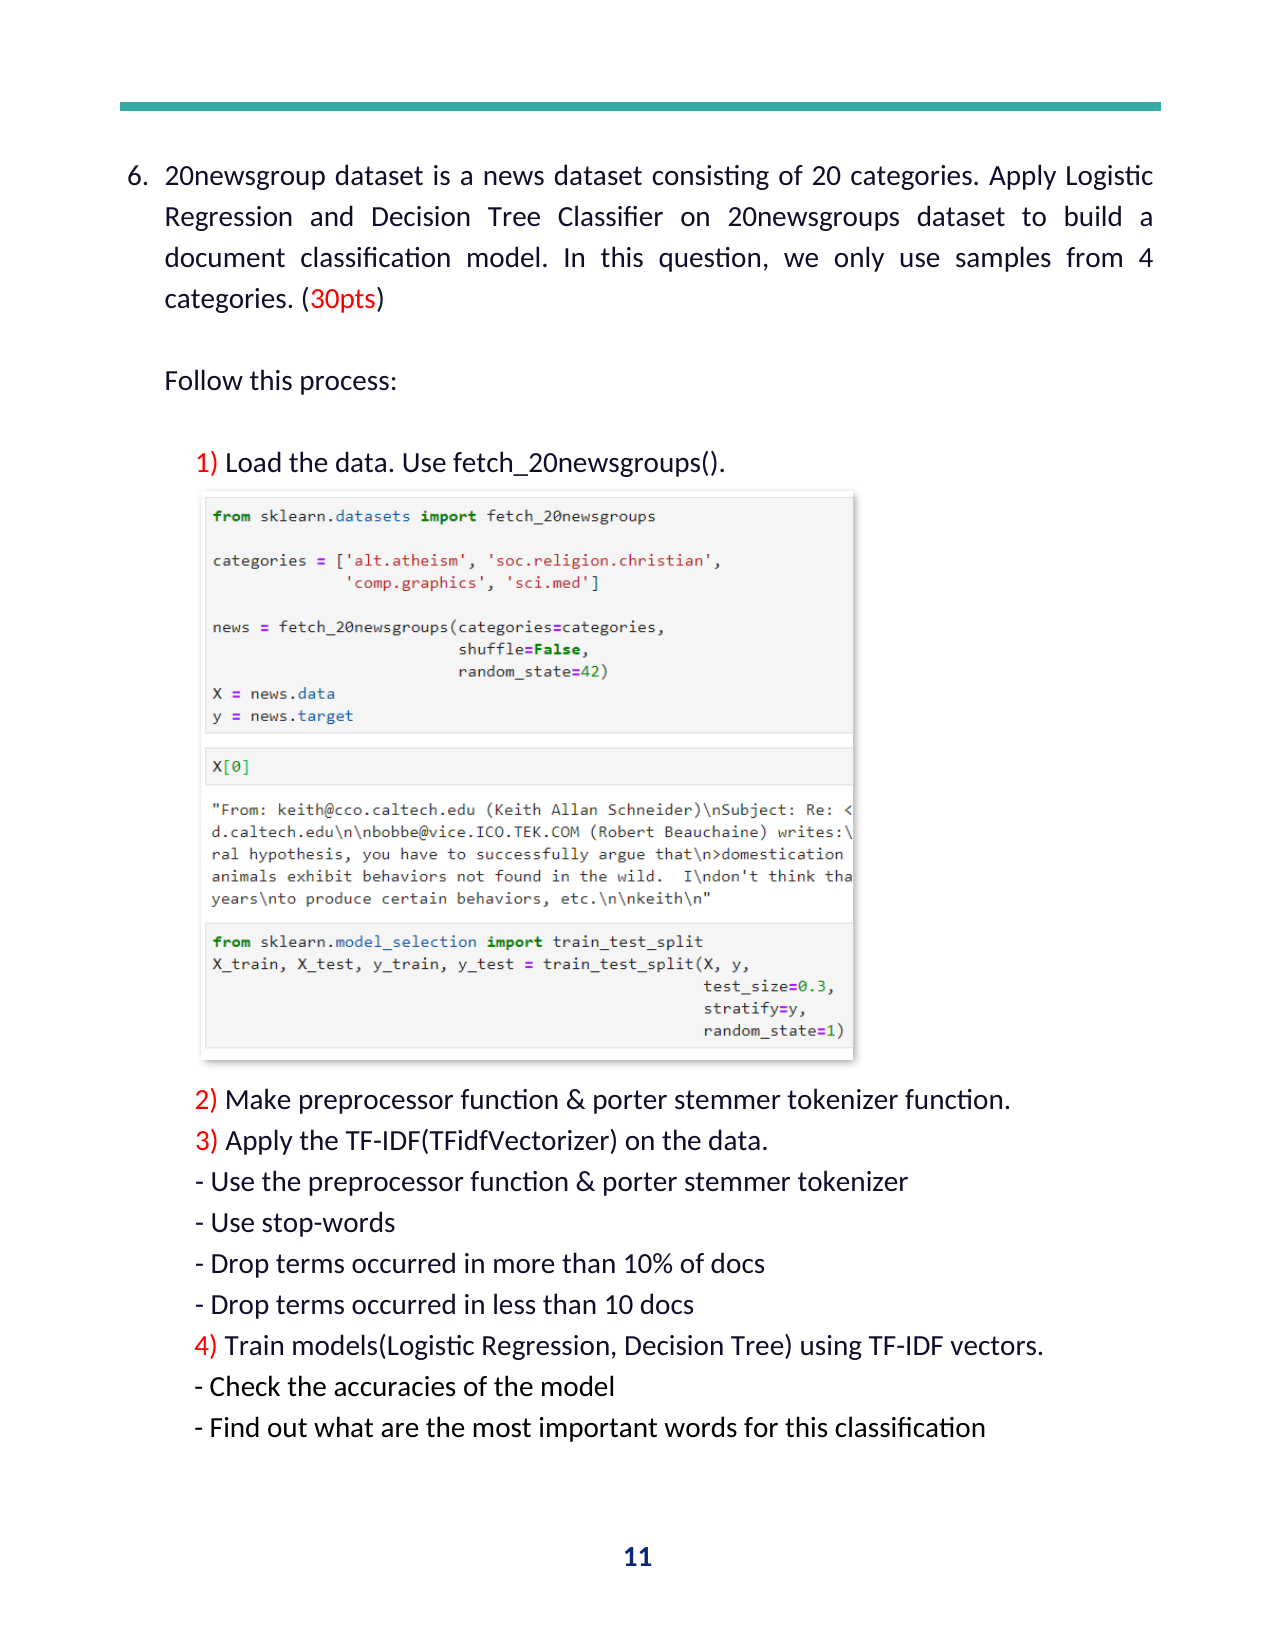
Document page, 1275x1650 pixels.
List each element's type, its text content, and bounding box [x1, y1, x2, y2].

text Follow this process: [164, 362, 1155, 398]
text - Check the accuracies of the model [194, 1368, 1155, 1403]
text 2) Make preprocessor function & porter stemmer tokenizer function. [194, 1081, 1155, 1117]
picture [201, 491, 854, 1060]
text - Drop terms occurred in less than 10 docs [120, 1286, 1155, 1321]
text 3) Apply the TF-IDF(TFidfVectorizer) on the data. [120, 1122, 1155, 1158]
text - Use stop-words [120, 1204, 1155, 1239]
text 4) Train models(Logistic Regression, Decision Tree) using TF-IDF vectors. [194, 1327, 1155, 1362]
text - Drop terms occurred in more than 10% of docs [120, 1245, 1155, 1281]
list 20newsgroup dataset is a news dataset consisting of 20 categories. Apply Logistic Regression and Decision Tree Classifier on 20newsgroups dataset to build a document classification model. In this question, we only use samples from 4 categories. (30pts) [127, 157, 1155, 316]
text 1) Load the data. Use fetch_20newsgroups(). [120, 444, 1155, 480]
text - Find out what are the most important words for this classification [194, 1409, 1155, 1444]
text - Use the preprocessor function & porter stemmer tokenizer [120, 1163, 1155, 1199]
